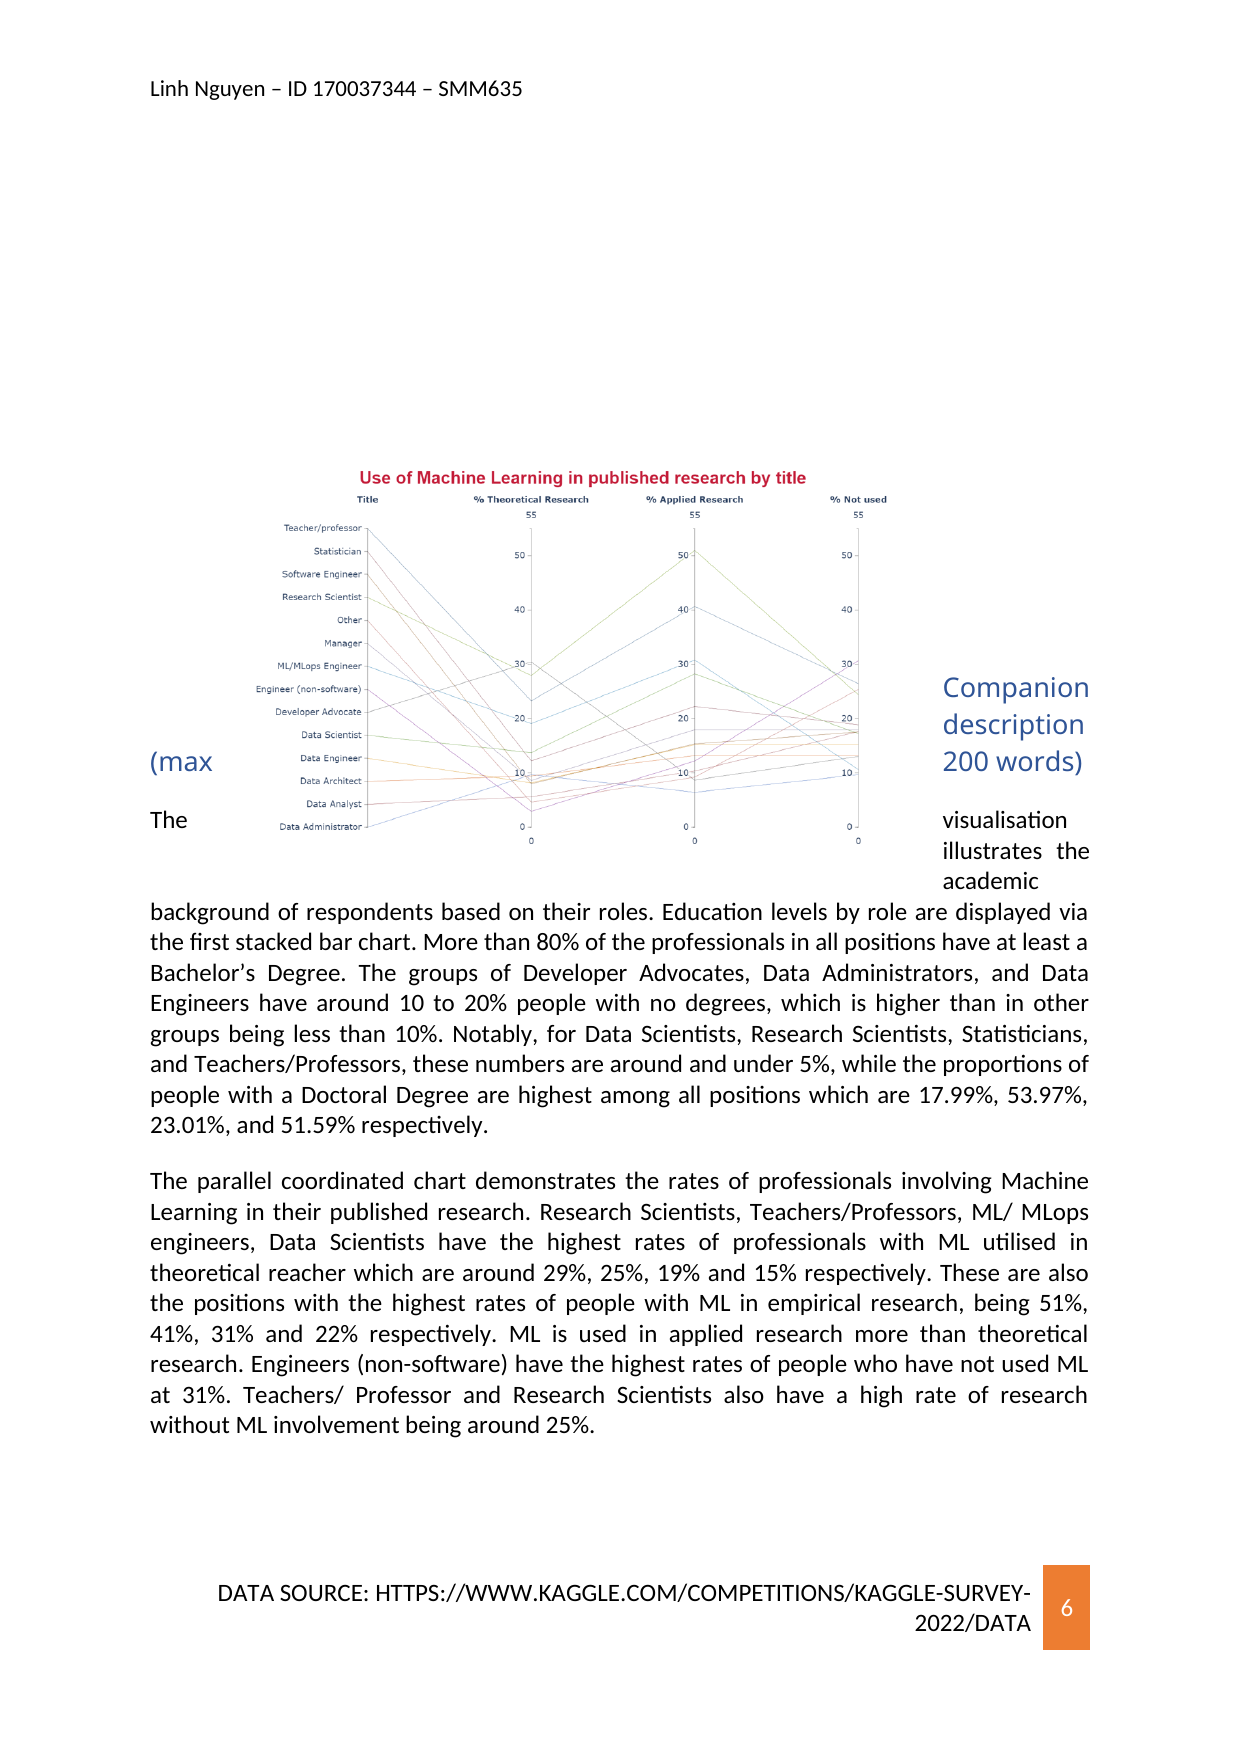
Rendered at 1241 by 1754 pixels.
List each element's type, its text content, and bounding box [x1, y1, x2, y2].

subtitle Companion description (max 200 words) [150, 669, 238, 779]
text The visualisation illustrates the academic background of respondents based on their roles. Education levels by role are displayed via the first stacked bar chart. More than 80% of the professionals in all positions have at least a Bachelor’s Degree. The groups of Developer Advocates, Data Administrators, and Data Engineers have around 10 to 20% people with no degrees, which is higher than in other groups being less than 10%. Notably, for Data Scientists, Research Scientists, Statisticians, and Teachers/Professors, these numbers are around and under 5%, while the proportions of people with a Doctoral Degree are highest among all positions which are 17.99%, 53.97%, 23.01%, and 51.59% respectively. [150, 804, 1090, 1140]
text The parallel coordinated chart demonstrates the rates of professionals involving Machine Learning in their published research. Research Scientists, Teachers/Professors, ML/ MLops engineers, Data Scientists have the highest rates of professionals with ML utilised in theoretical reacher which are around 29%, 25%, 19% and 15% respectively. These are also the positions with the highest rates of people with ML in empirical research, being 51%, 41%, 31% and 22% respectively. ML is used in applied research more than theoretical research. Engineers (non-software) have the highest rates of people who have not used ML at 31%. Teachers/ Professor and Research Scientists also have a high rate of research without ML involvement being around 25%. [150, 1165, 1090, 1440]
picture [238, 440, 923, 870]
subtitle Companion description (max 200 words) [923, 669, 1090, 779]
